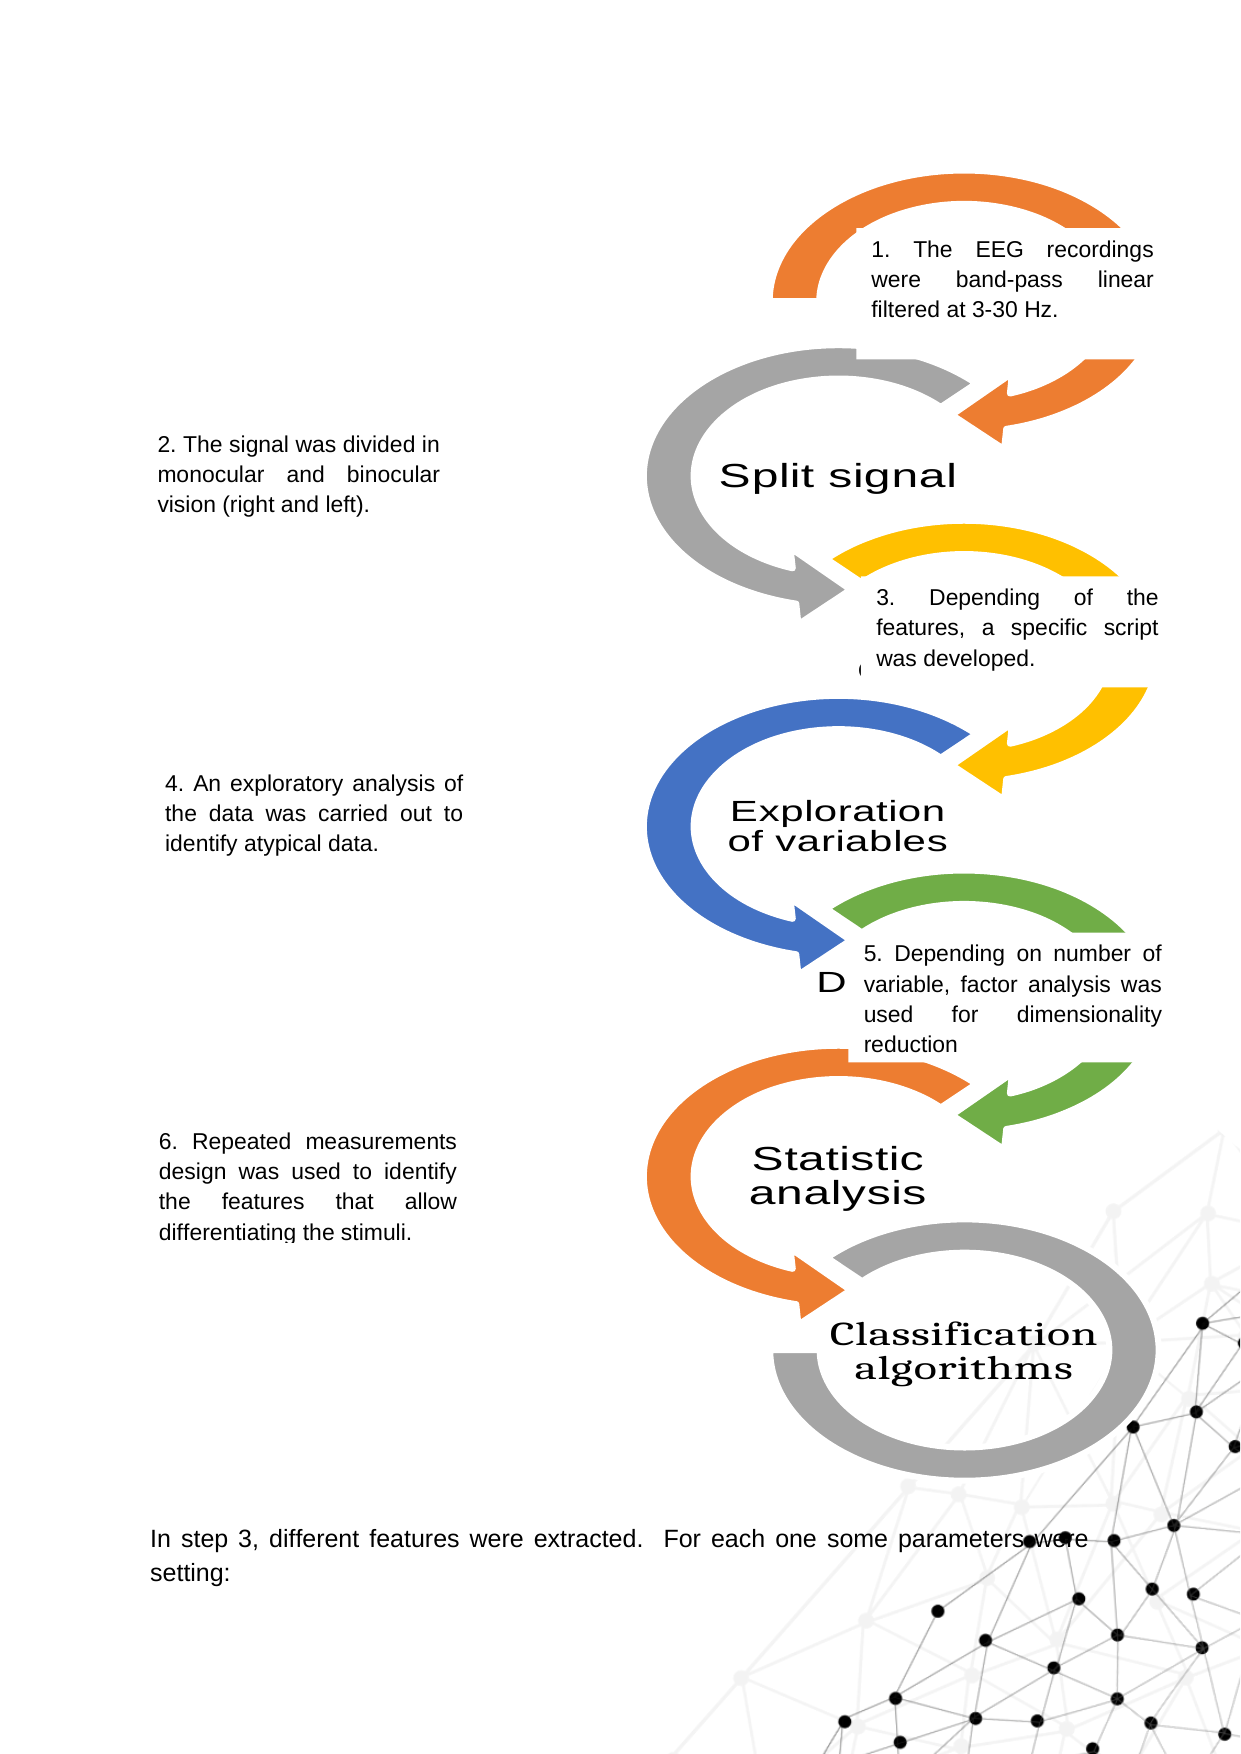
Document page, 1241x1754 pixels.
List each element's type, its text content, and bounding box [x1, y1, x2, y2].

text In step 3, different features were extracted. For each one some parameters were setting: [150, 1524, 1090, 1586]
picture [630, 1104, 1241, 1754]
picture [897, 1270, 1106, 1444]
